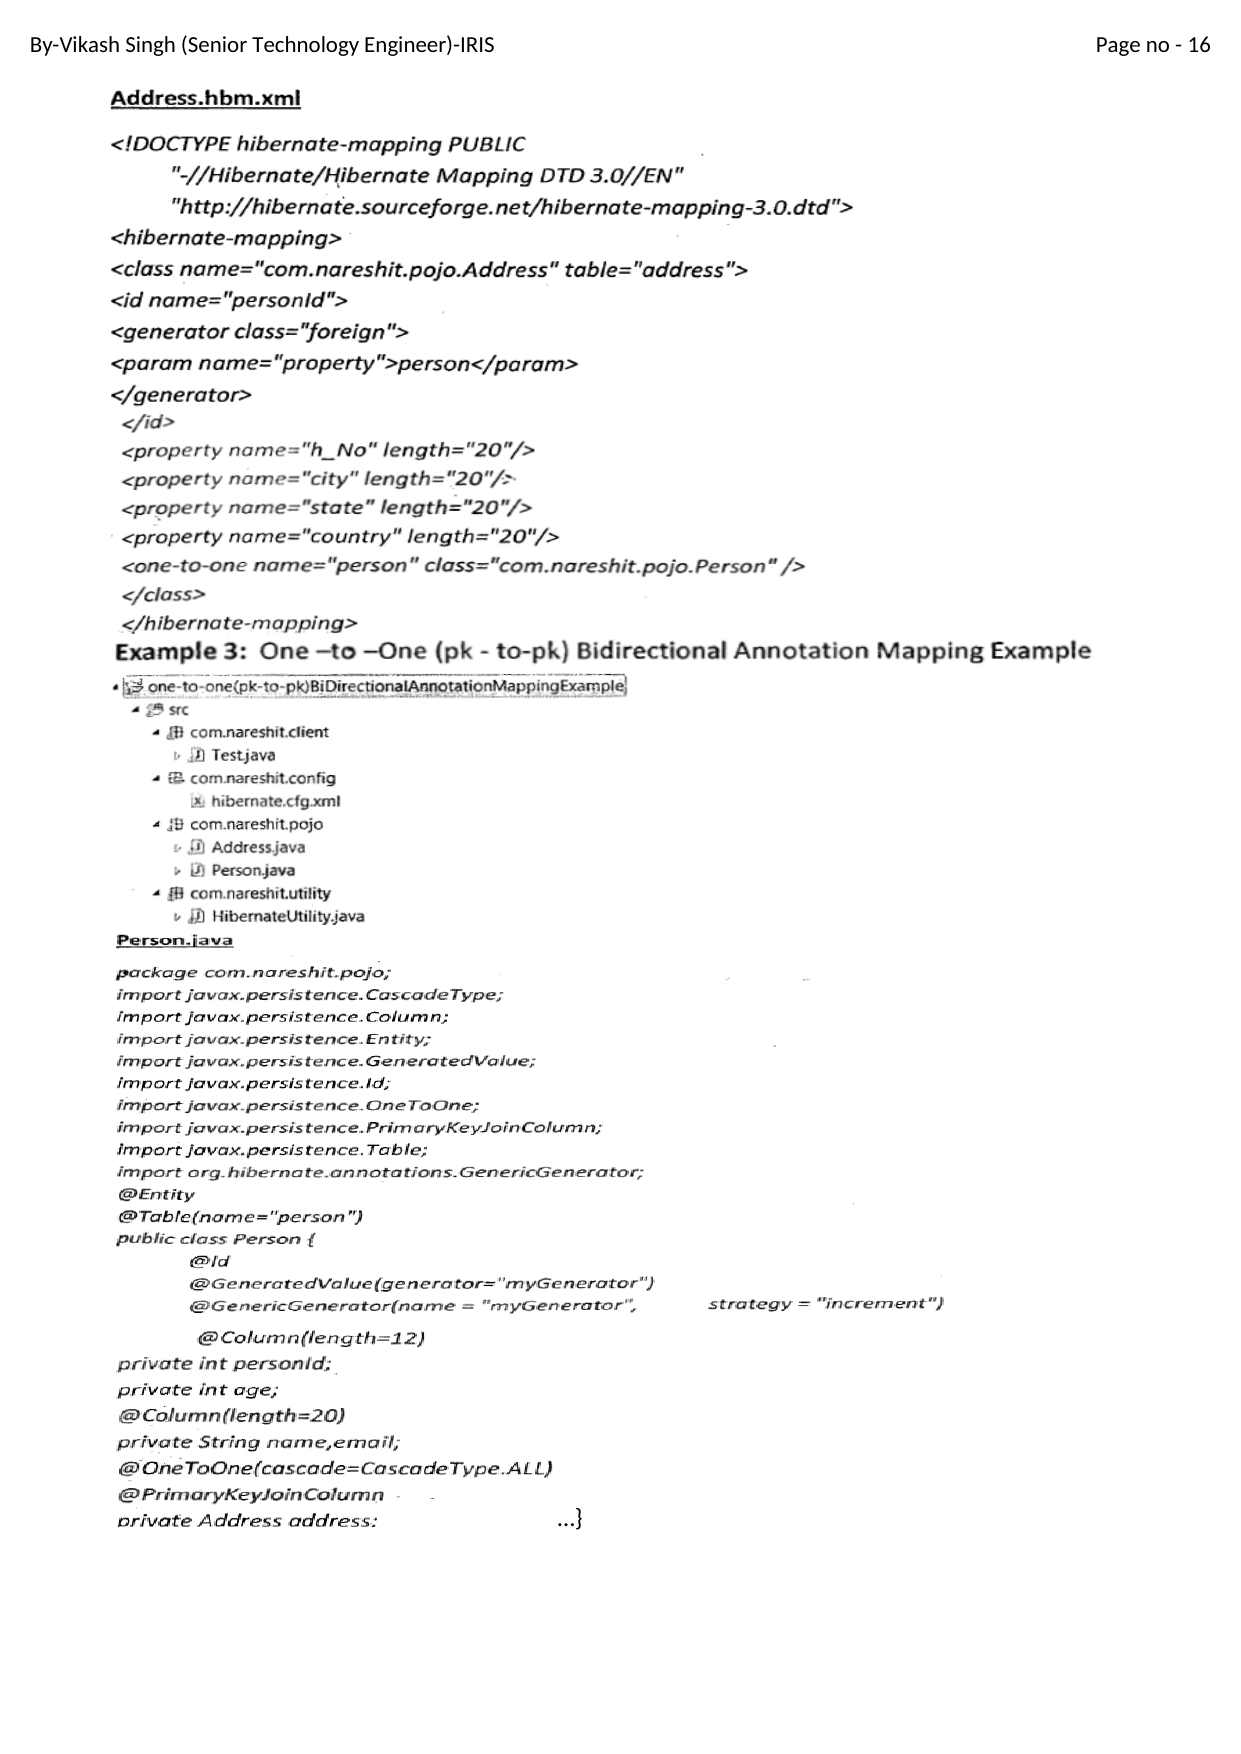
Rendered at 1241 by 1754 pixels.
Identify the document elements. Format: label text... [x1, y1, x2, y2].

picture [110, 88, 853, 412]
picture [110, 1320, 558, 1527]
picture [110, 414, 808, 637]
picture [110, 638, 1108, 672]
picture [110, 930, 952, 1318]
picture [110, 673, 631, 928]
